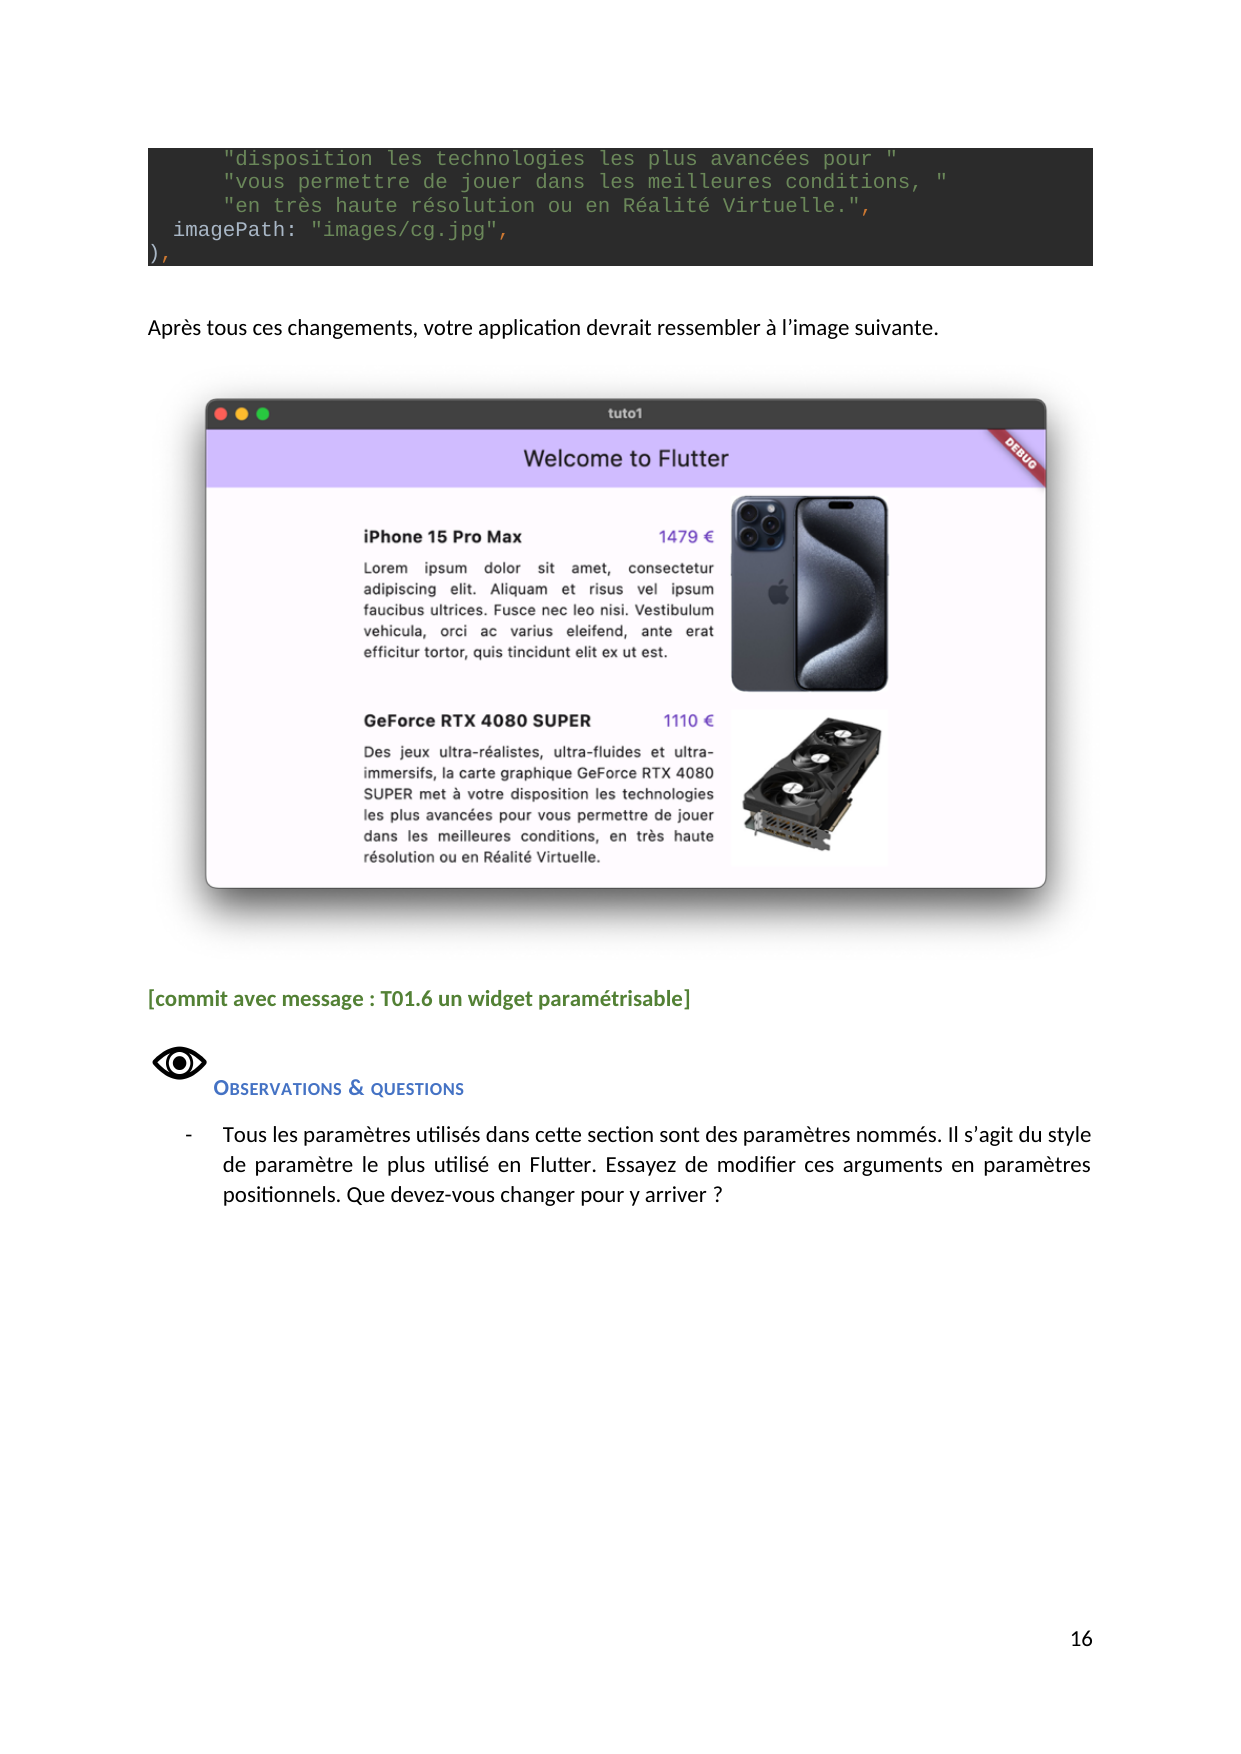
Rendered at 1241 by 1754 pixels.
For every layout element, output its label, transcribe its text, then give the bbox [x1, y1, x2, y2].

text Observations & questions [148, 1031, 1093, 1101]
picture [147, 359, 1105, 966]
text [commit avec message : T01.6 un widget paramétrisable] [148, 984, 1093, 1012]
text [148, 148, 1093, 266]
text Après tous ces changements, votre application devrait ressembler à l’image suivante. [148, 313, 1093, 341]
list Tous les paramètres utilisés dans cette section sont des paramètres nommés. Il s’agit du style de paramètre le plus utilisé en Flutter. Essayez de modifier ces arguments en paramètres positionnels. Que devez-vous changer pour y arriver ? [185, 1120, 1093, 1208]
picture [147, 1030, 212, 1096]
